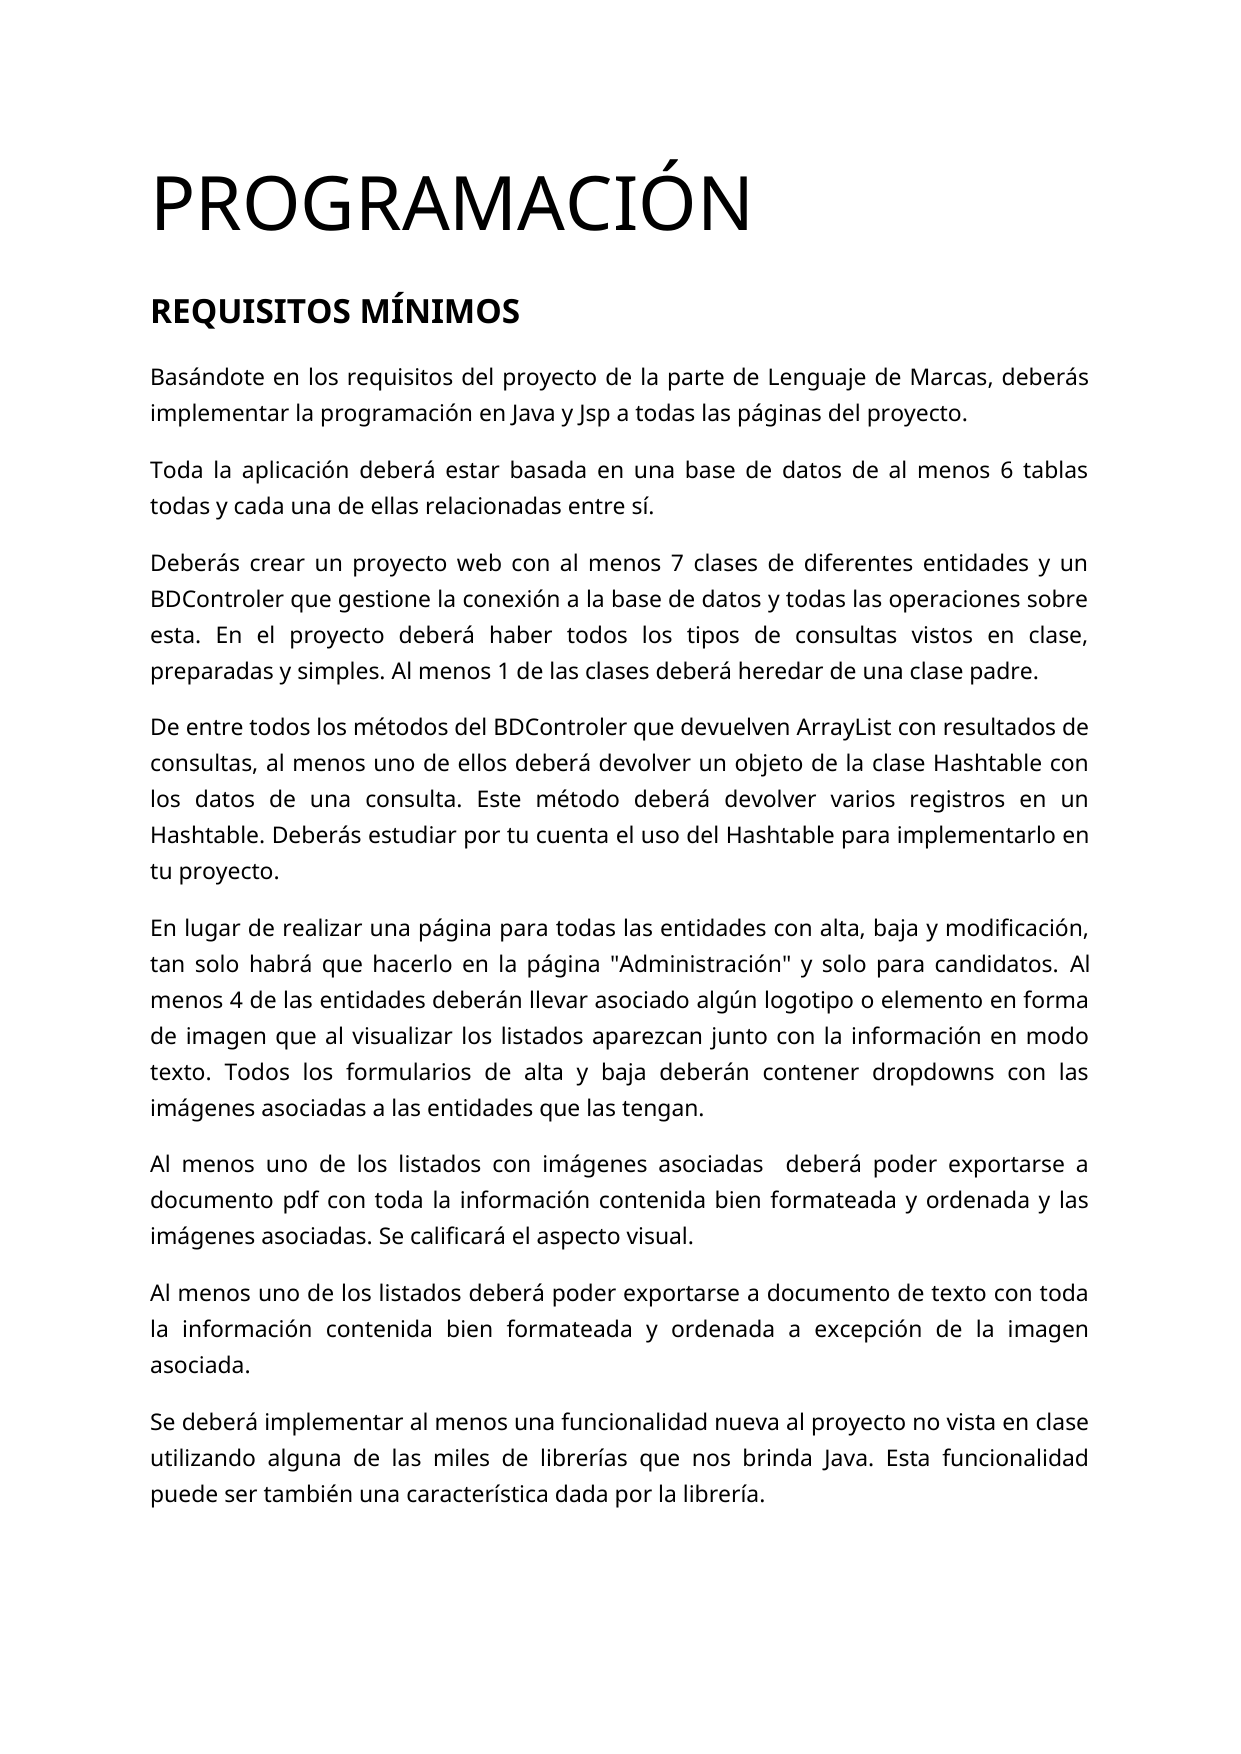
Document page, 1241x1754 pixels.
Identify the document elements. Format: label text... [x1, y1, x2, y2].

text De entre todos los métodos del BDControler que devuelven ArrayList con resultados de consultas, al menos uno de ellos deberá devolver un objeto de la clase Hashtable con los datos de una consulta. Este método deberá devolver varios registros en un Hashtable. Deberás estudiar por tu cuenta el uso del Hashtable para implementarlo en tu proyecto. [150, 711, 1090, 886]
text Toda la aplicación deberá estar basada en una base de datos de al menos 6 tablas todas y cada una de ellas relacionadas entre sí. [150, 454, 1090, 521]
text Se deberá implementar al menos una funcionalidad nueva al proyecto no vista en clase utilizando alguna de las miles de librerías que nos brinda Java. Esta funcionalidad puede ser también una característica dada por la librería. [150, 1406, 1090, 1509]
text En lugar de realizar una página para todas las entidades con alta, baja y modificación, tan solo habrá que hacerlo en la página "Administración" y solo para candidatos. Al menos 4 de las entidades deberán llevar asociado algún logotipo o elemento en forma de imagen que al visualizar los listados aparezcan junto con la información en modo texto. Todos los formularios de alta y baja deberán contener dropdowns con las imágenes asociadas a las entidades que las tengan. [150, 912, 1090, 1123]
text Al menos uno de los listados con imágenes asociadas deberá poder exportarse a documento pdf con toda la información contenida bien formateada y ordenada y las imágenes asociadas. Se calificará el aspecto visual. [150, 1148, 1090, 1251]
text Basándote en los requisitos del proyecto de la parte de Lenguaje de Marcas, deberás implementar la programación en Java y Jsp a todas las páginas del proyecto. [150, 361, 1090, 428]
subtitle REQUISITOS MÍNIMOS [150, 288, 1090, 334]
text Deberás crear un proyecto web con al menos 7 clases de diferentes entidades y un BDControler que gestione la conexión a la base de datos y todas las operaciones sobre esta. En el proyecto deberá haber todos los tipos de consultas vistos en clase, preparadas y simples. Al menos 1 de las clases deberá heredar de una clase padre. [150, 547, 1090, 686]
subtitle PROGRAMACIÓN [150, 150, 1090, 252]
text Al menos uno de los listados deberá poder exportarse a documento de texto con toda la información contenida bien formateada y ordenada a excepción de la imagen asociada. [150, 1277, 1090, 1380]
